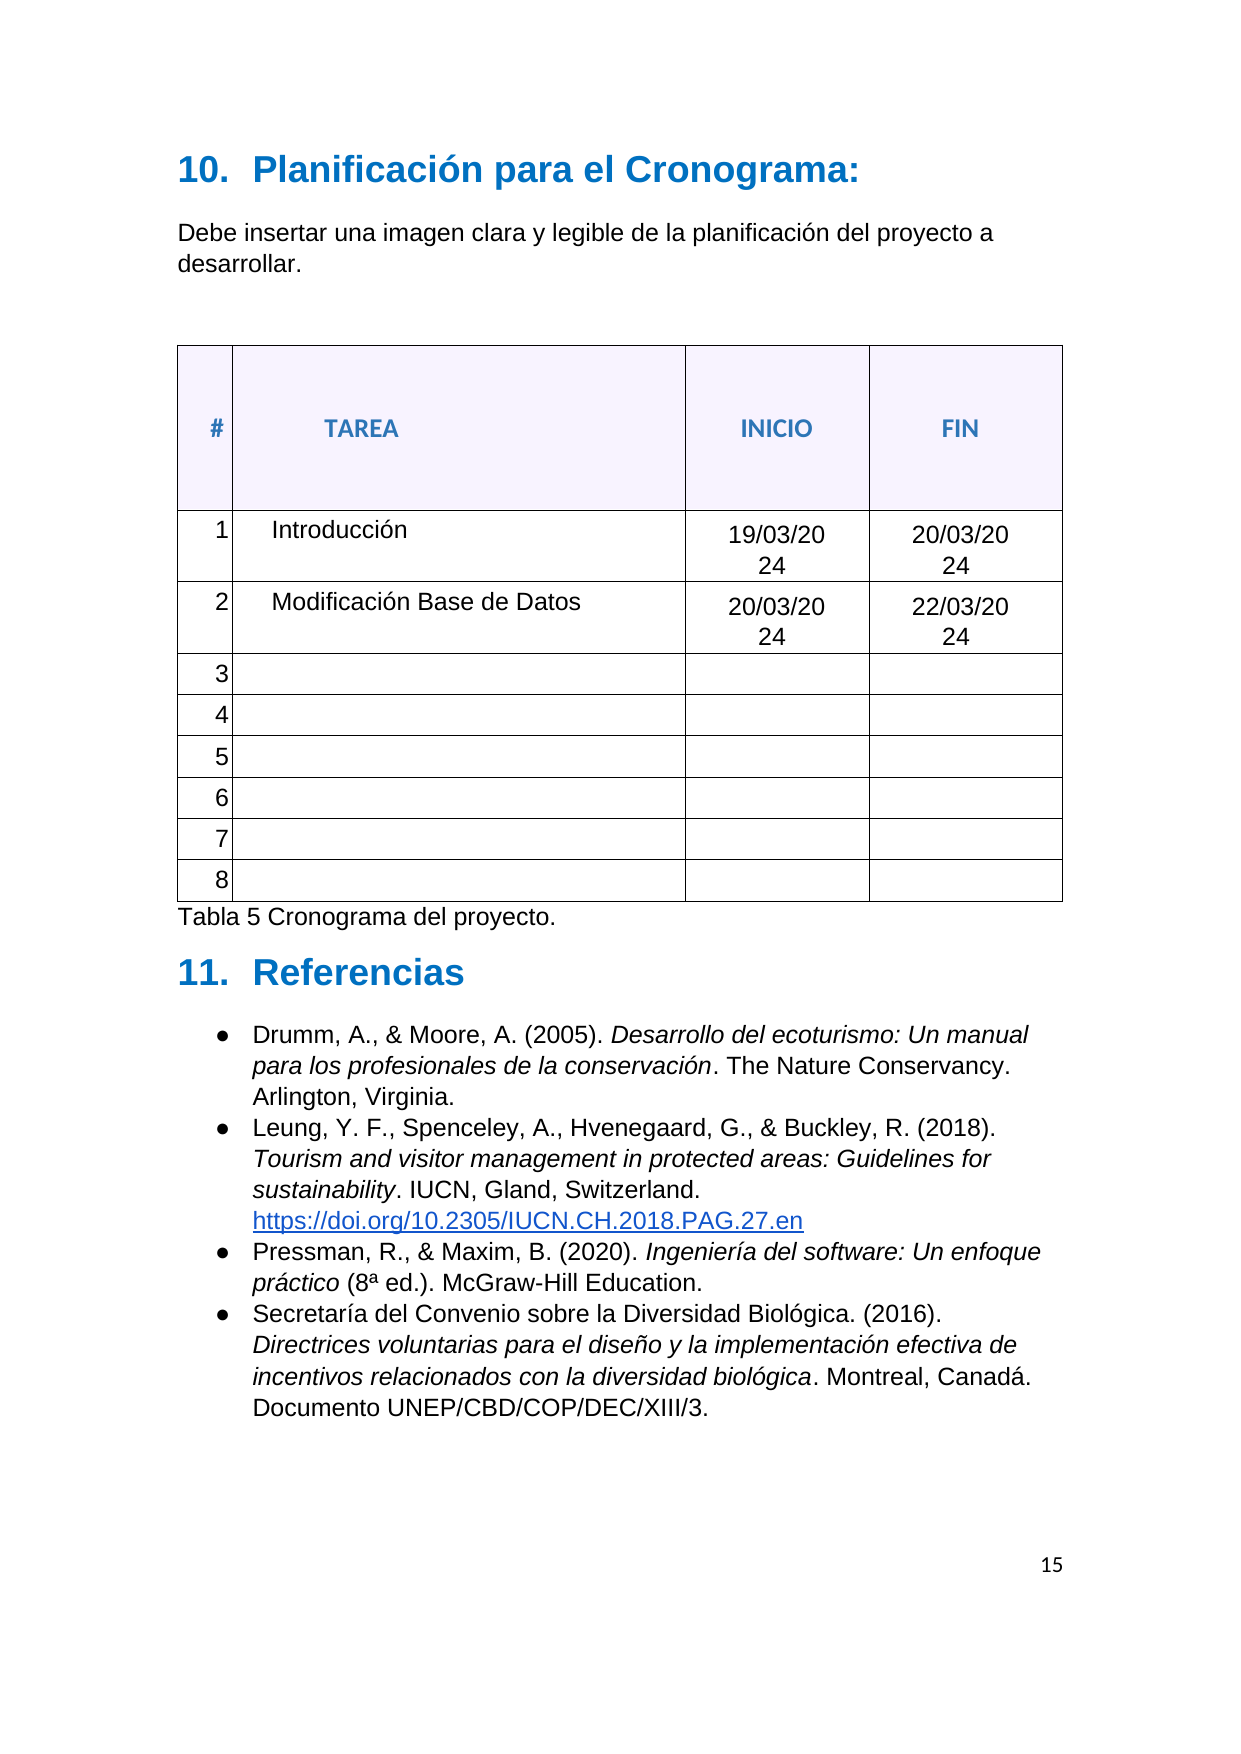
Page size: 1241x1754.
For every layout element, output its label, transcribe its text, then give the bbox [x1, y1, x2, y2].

table_cell 20/03/2024 [686, 582, 869, 653]
table_cell [686, 695, 869, 735]
table_cell 1 [178, 511, 232, 581]
list Drumm, A., & Moore, A. (2005). Desarrollo del ecoturismo: Un manual para los profesionales de la conservación. The Nature Conservancy. Arlington, Virginia. [215, 1020, 1063, 1111]
table_header # [178, 346, 232, 509]
table_cell [870, 736, 1062, 777]
table_header INICIO [686, 346, 869, 509]
table_cell [233, 736, 685, 777]
table_header TAREA [233, 346, 685, 509]
table_cell [686, 736, 869, 777]
list Leung, Y. F., Spenceley, A., Hvenegaard, G., & Buckley, R. (2018). Tourism and visitor management in protected areas: Guidelines for sustainability. IUCN, Gland, Switzerland. https://doi.org/10.2305/IUCN.CH.2018.PAG.27.en [215, 1113, 1063, 1235]
list Planificación para el Cronograma: [177, 148, 1063, 191]
table_cell [233, 778, 685, 818]
list Referencias [177, 950, 1063, 993]
table_cell [870, 819, 1062, 859]
table_cell [686, 778, 869, 818]
table_cell [233, 860, 685, 901]
table_cell [233, 654, 685, 694]
table_cell [233, 695, 685, 735]
list Secretaría del Convenio sobre la Diversidad Biológica. (2016). Directrices voluntarias para el diseño y la implementación efectiva de incentivos relacionados con la diversidad biológica. Montreal, Canadá. Documento UNEP/CBD/COP/DEC/XIII/3. [215, 1299, 1063, 1421]
table_cell 19/03/2024 [686, 511, 869, 581]
table_cell [870, 695, 1062, 735]
text Tabla 5 Cronograma del proyecto. [177, 902, 1063, 931]
table_cell [233, 819, 685, 859]
text Debe insertar una imagen clara y legible de la planificación del proyecto a desarrollar. [177, 218, 1063, 278]
table_cell 6 [178, 778, 232, 818]
table_cell [686, 819, 869, 859]
table_header FIN [870, 346, 1062, 509]
table_cell [870, 778, 1062, 818]
table_cell [870, 860, 1062, 901]
table_cell 8 [178, 860, 232, 901]
table_cell 20/03/2024 [870, 511, 1062, 581]
table_cell 22/03/2024 [870, 582, 1062, 653]
table_cell [686, 654, 869, 694]
table_cell [870, 654, 1062, 694]
table_cell 5 [178, 736, 232, 777]
table_cell 2 [178, 582, 232, 653]
table_cell Introducción [233, 511, 685, 581]
table_cell 7 [178, 819, 232, 859]
list Pressman, R., & Maxim, B. (2020). Ingeniería del software: Un enfoque práctico (8ª ed.). McGraw-Hill Education. [215, 1237, 1063, 1297]
table_cell 3 [178, 654, 232, 694]
table_cell 4 [178, 695, 232, 735]
table_cell [686, 860, 869, 901]
table_cell Modificación Base de Datos [233, 582, 685, 653]
